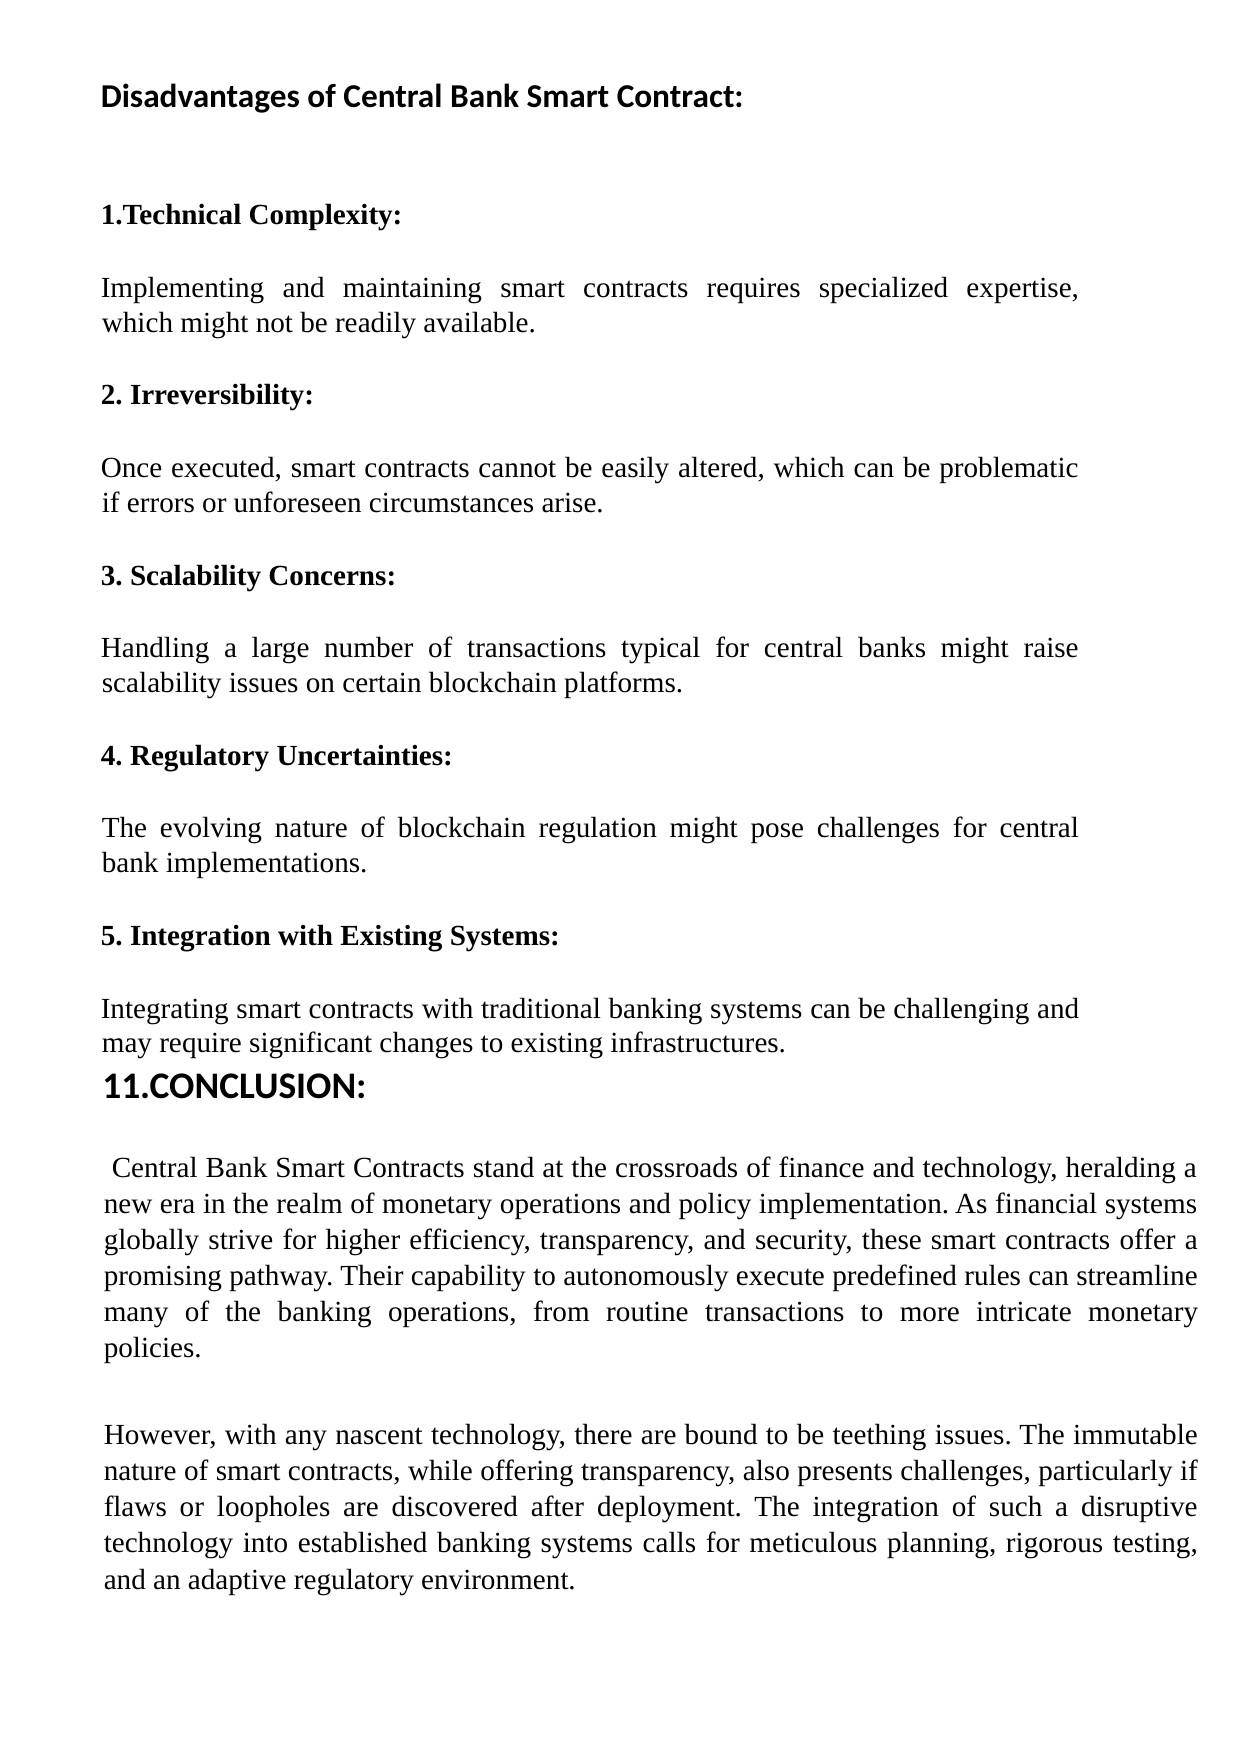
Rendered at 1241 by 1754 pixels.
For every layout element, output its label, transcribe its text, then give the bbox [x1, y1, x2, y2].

text 4. Regulatory Uncertainties: [101, 738, 1080, 771]
text Central Bank Smart Contracts stand at the crossroads of finance and technology, heralding a new era in the realm of monetary operations and policy implementation. As financial systems globally strive for higher efficiency, transparency, and security, these smart contracts offer a promising pathway. Their capability to autonomously execute predefined rules can streamline many of the banking operations, from routine transactions to more intricate monetary policies. [103, 1150, 1199, 1364]
text Once executed, smart contracts cannot be easily altered, which can be problematic if errors or unforeseen circumstances arise. [101, 450, 1080, 518]
text 11.CONCLUSION: [102, 1062, 1199, 1108]
text Implementing and maintaining smart contracts requires specialized expertise, which might not be readily available. [101, 270, 1080, 338]
text Handling a large number of transactions typical for central banks might raise scalability issues on certain blockchain platforms. [101, 630, 1080, 699]
text However, with any nascent technology, there are bound to be teething issues. The immutable nature of smart contracts, while offering transparency, also presents challenges, particularly if flaws or loopholes are discovered after deployment. The integration of such a disruptive technology into established banking systems calls for meticulous planning, rigorous testing, and an adaptive regulatory environment. [103, 1417, 1199, 1595]
text 1.Technical Complexity: [101, 197, 1080, 231]
text The evolving nature of blockchain regulation might pose challenges for central bank implementations. [102, 811, 1080, 879]
text 2. Irreversibility: [101, 377, 1080, 411]
text Integrating smart contracts with traditional banking systems can be challenging and may require significant changes to existing infrastructures. [101, 991, 1080, 1059]
text Disadvantages of Central Bank Smart Contract: [101, 75, 1199, 116]
text 3. Scalability Concerns: [101, 558, 1080, 591]
text 5. Integration with Existing Systems: [101, 918, 1080, 952]
